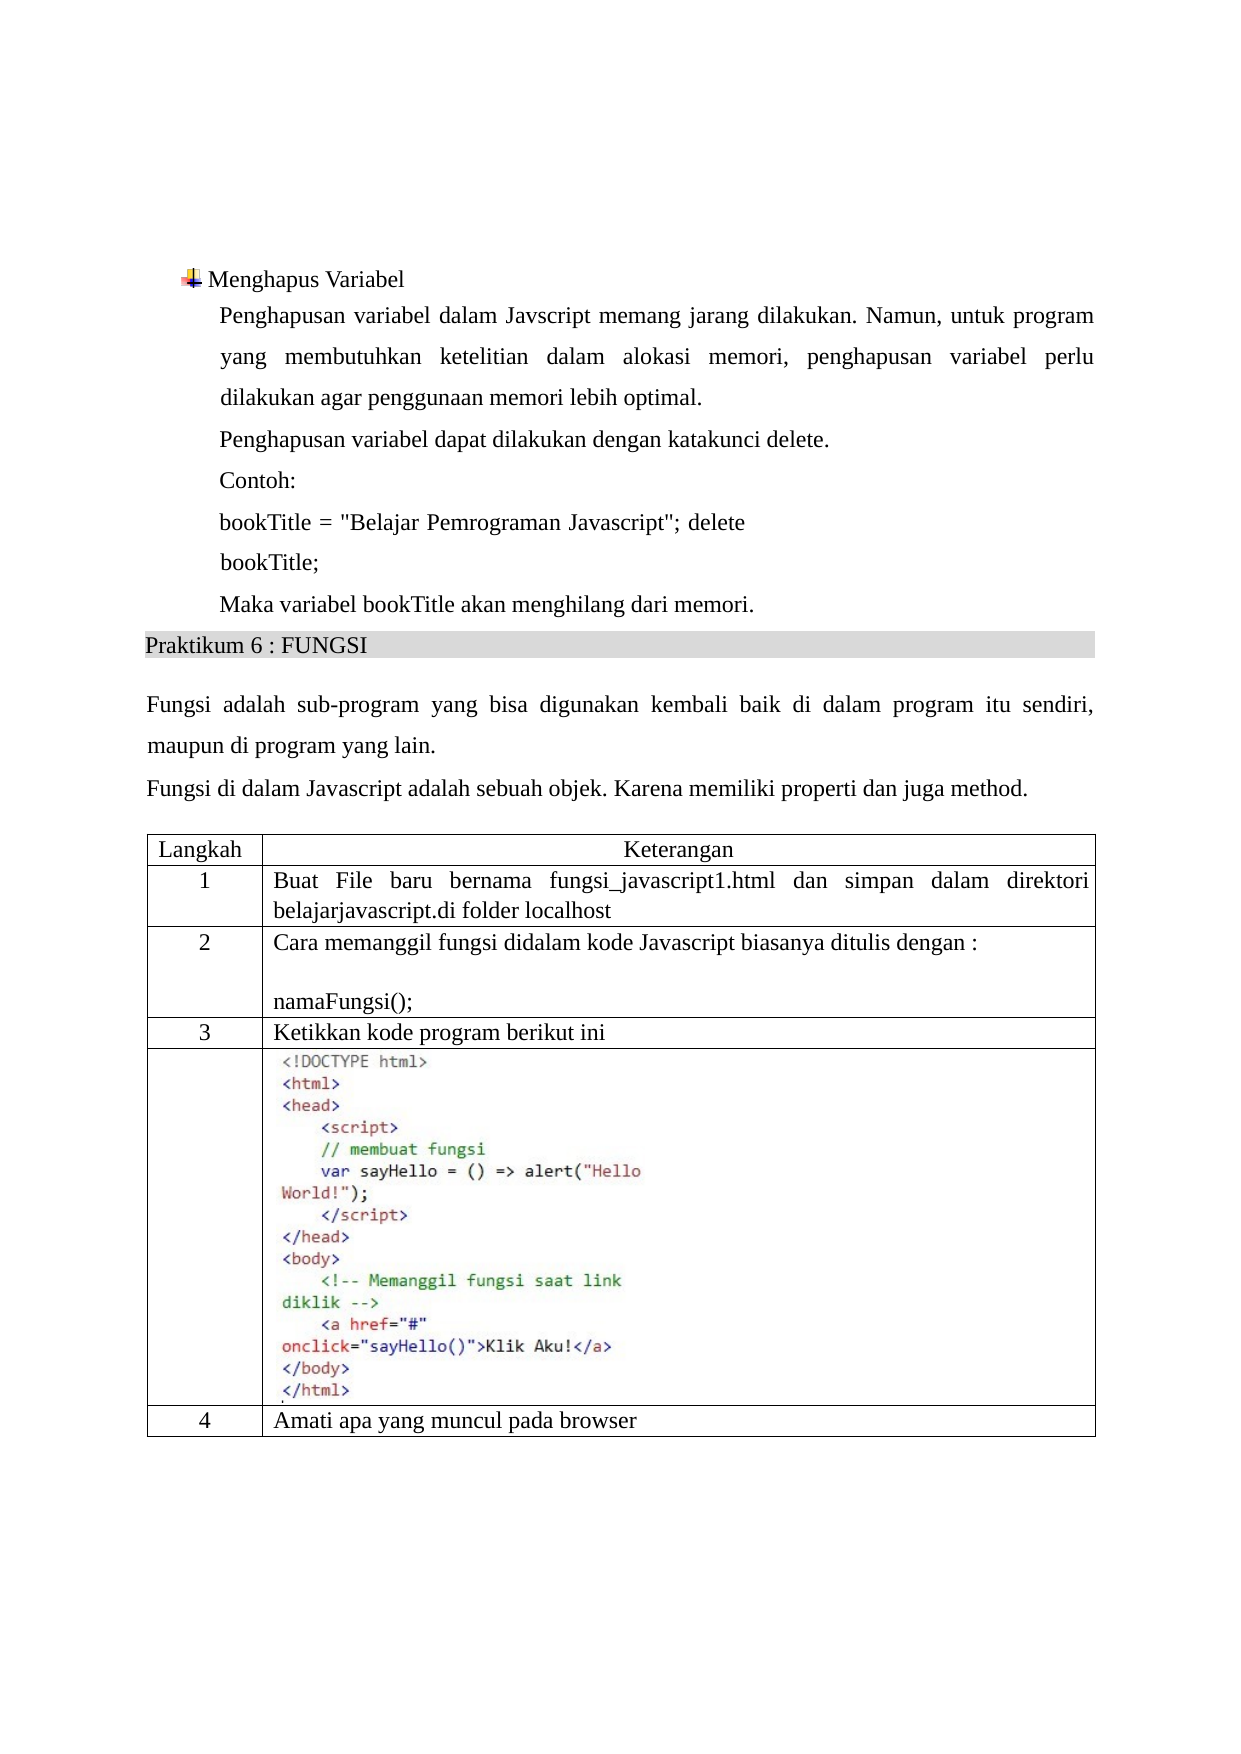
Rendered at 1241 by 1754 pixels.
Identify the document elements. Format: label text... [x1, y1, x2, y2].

table_header Langkah [148, 835, 262, 865]
text Fungsi adalah sub-program yang bisa digunakan kembali baik di dalam program itu sendiri, maupun di program yang lain. [146, 690, 1095, 759]
text Fungsi di dalam Javascript adalah sebuah objek. Karena memiliki properti dan juga method. [146, 774, 1095, 801]
table_cell 3 [148, 1018, 262, 1048]
text Penghapusan variabel dalam Javscript memang jarang dilakukan. Namun, untuk program yang membutuhkan ketelitian dalam alokasi memori, penghapusan variabel perlu dilakukan agar penggunaan memori lebih optimal. [219, 301, 1095, 411]
table_cell [148, 1049, 262, 1404]
table_cell Buat File baru bernama fungsi_javascript1.html dan simpan dalam direktori belajarjavascript.di folder localhost [263, 866, 1095, 926]
table_cell 1 [148, 866, 262, 926]
text bookTitle = "Belajar Pemrograman Javascript"; delete bookTitle; [219, 507, 746, 576]
text Penghapusan variabel dapat dilakukan dengan katakunci delete. [219, 425, 1095, 453]
subtitle Praktikum 6 : FUNGSI [145, 631, 1095, 658]
table_cell 2 [148, 927, 262, 1017]
table_cell 4 [148, 1406, 262, 1436]
picture [276, 1049, 652, 1403]
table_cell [263, 1406, 1095, 1436]
picture [181, 268, 202, 288]
text Contoh: [219, 466, 1095, 494]
table_cell [263, 1049, 1095, 1404]
text Maka variabel bookTitle akan menghilang dari memori. [219, 590, 1095, 618]
table_cell Ketikkan kode program berikut ini [263, 1018, 1095, 1048]
table_header Keterangan [263, 835, 1095, 865]
table_cell Cara memanggil fungsi didalam kode Javascript biasanya ditulis dengan : namaFungsi(); [263, 927, 1095, 1017]
text Menghapus Variabel [181, 266, 1095, 293]
